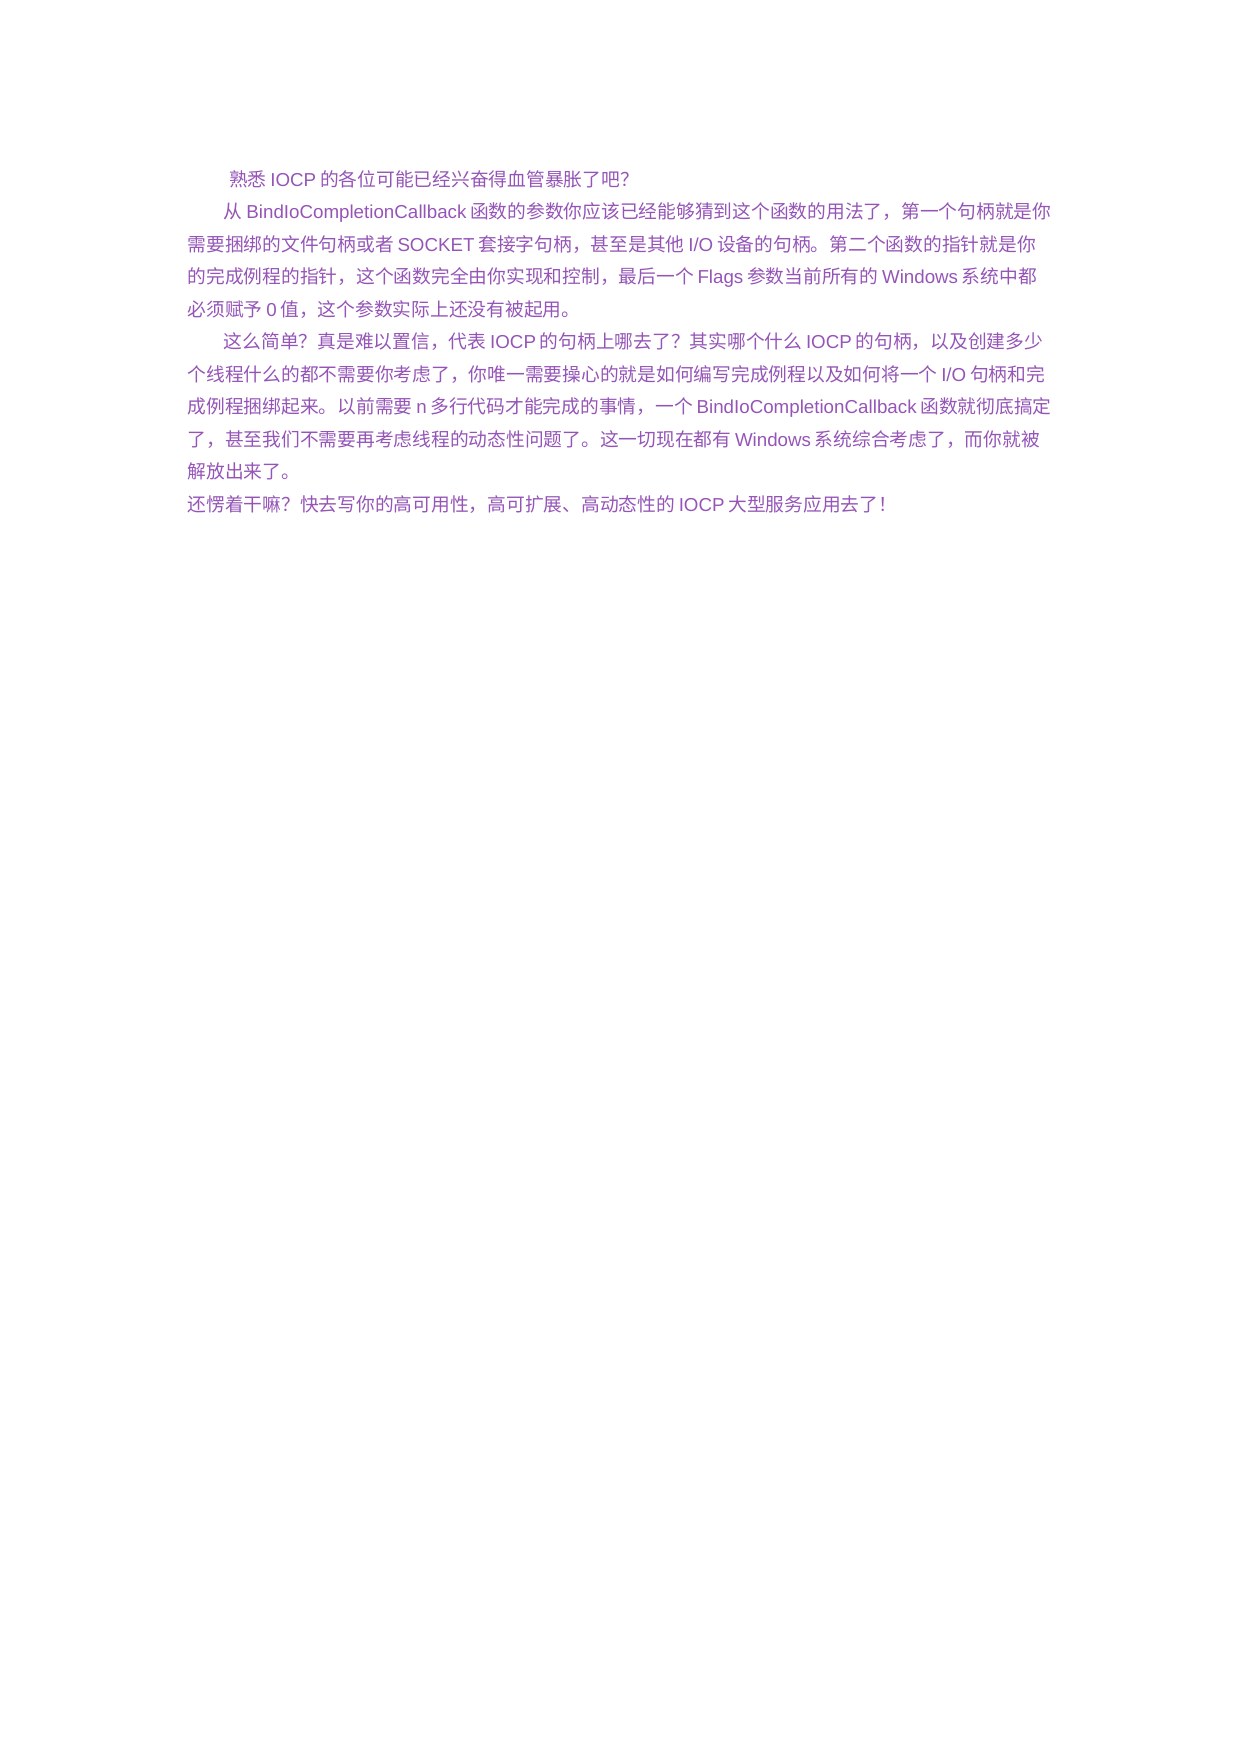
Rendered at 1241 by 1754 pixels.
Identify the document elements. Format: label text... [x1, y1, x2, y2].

text 熟悉IOCP的各位可能已经兴奋得血管暴胀了吧？ 从BindIoCompletionCallback函数的参数你应该已经能够猜到这个函数的用法了，第一个句柄就是你需要捆绑的文件句柄或者SOCKET套接字句柄，甚至是其他I/O设备的句柄。第二个函数的指针就是你的完成例程的指针，这个函数完全由你实现和控制，最后一个Flags参数当前所有的Windows系统中都必须赋予0值，这个参数实际上还没有被起用。 这么简单？真是难以置信，代表IOCP的句柄上哪去了？其实哪个什么IOCP的句柄，以及创建多少个线程什么的都不需要你考虑了，你唯一需要操心的就是如何编写完成例程以及如何将一个I/O句柄和完成例程捆绑起来。以前需要n多行代码才能完成的事情，一个BindIoCompletionCallback函数就彻底搞定了，甚至我们不需要再考虑线程的动态性问题了。这一切现在都有Windows系统综合考虑了，而你就被解放出来了。 还愣着干嘛？快去写你的高可用性，高可扩展、高动态性的IOCP大型服务应用去了！ [187, 162, 1053, 519]
